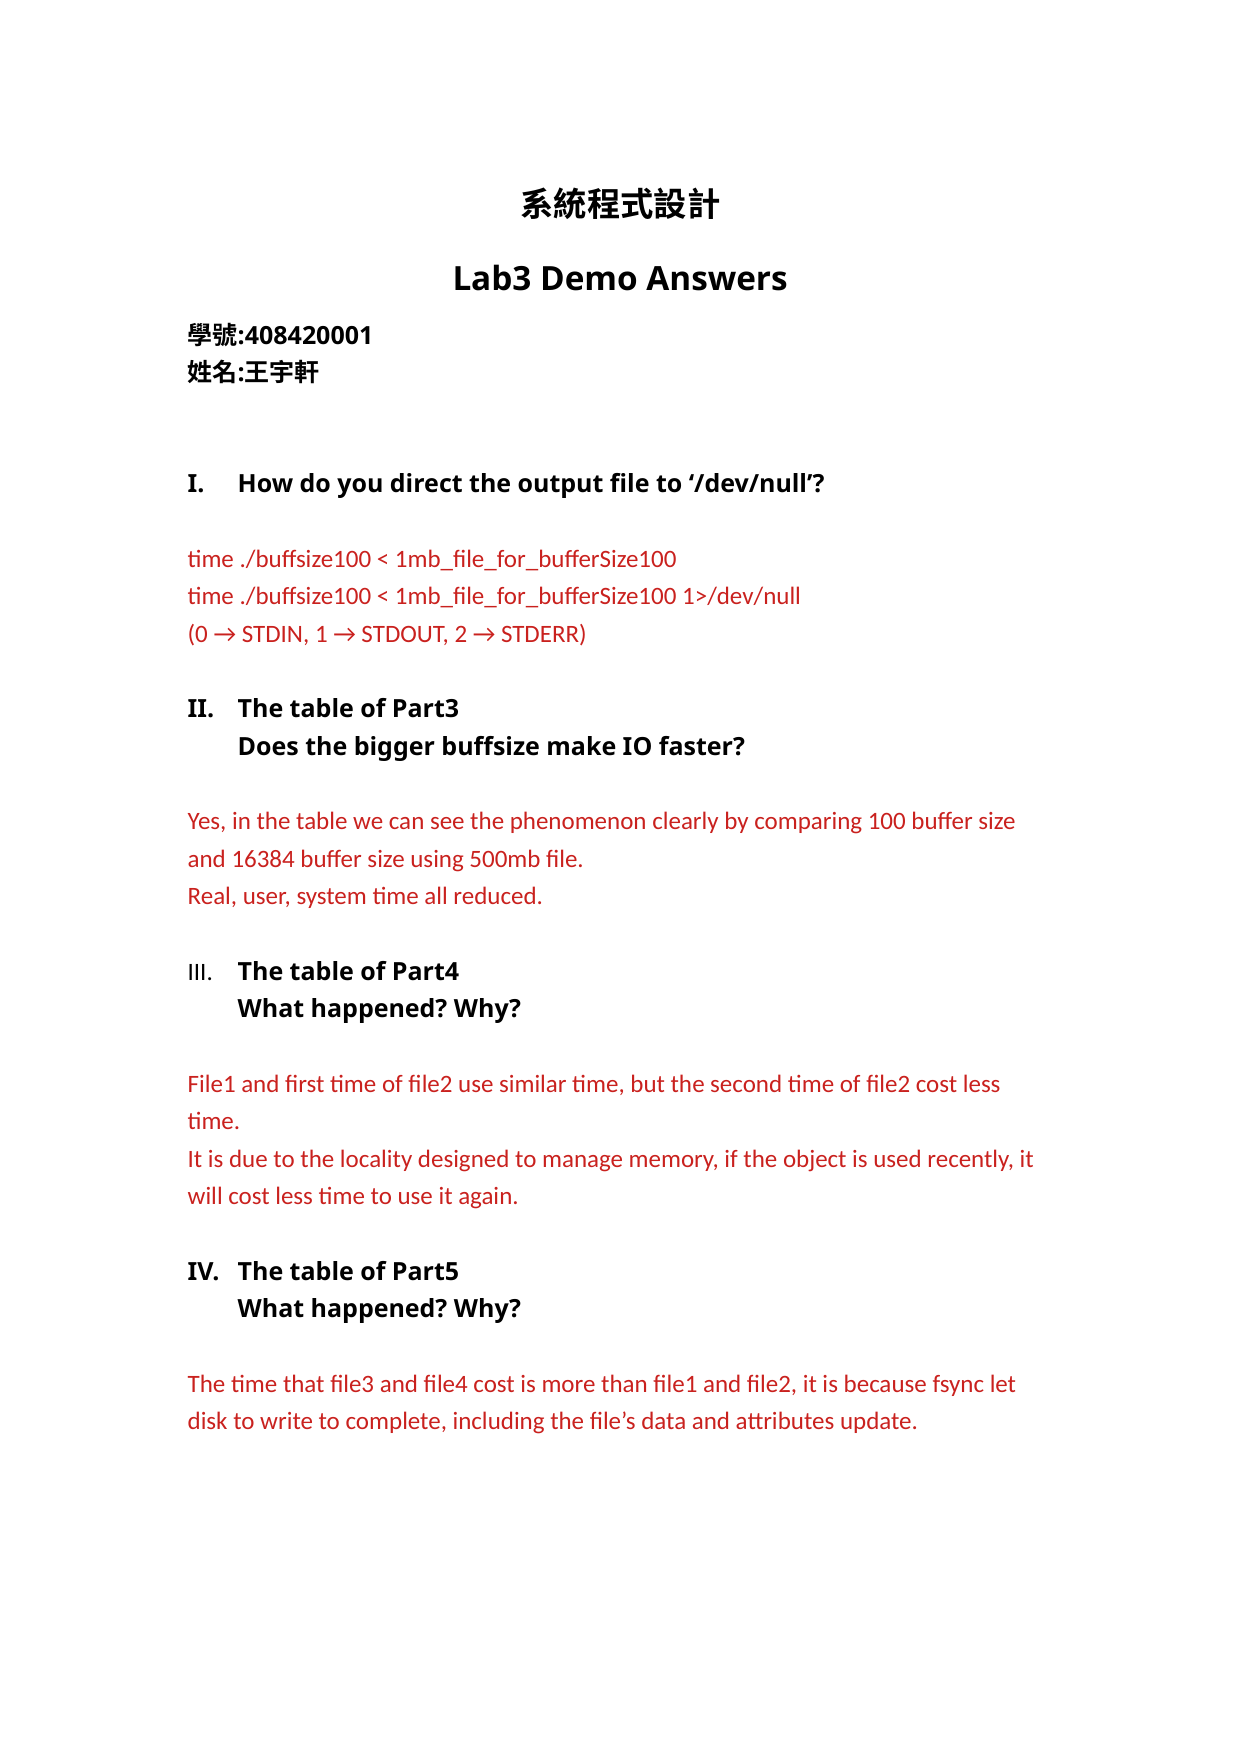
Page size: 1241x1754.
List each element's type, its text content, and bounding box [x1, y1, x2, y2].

text time ./buffsize100 < 1mb_file_for_bufferSize100 [187, 539, 1053, 577]
list The table of Part5 What happened? Why? [187, 1252, 1053, 1327]
text 系統程式設計 [187, 164, 1053, 239]
text It is due to the locality designed to manage memory, if the object is used recently, it will cost less time to use it again. [187, 1139, 1053, 1214]
text The time that file3 and file4 cost is more than file1 and file2, it is because fsync let disk to write to complete, including the file’s data and attributes update. [187, 1364, 1053, 1439]
text File1 and first time of file2 use similar time, but the second time of file2 cost less time. [187, 1064, 1053, 1139]
text Yes, in the table we can see the phenomenon clearly by comparing 100 buffer size and 16384 buffer size using 500mb file. [187, 802, 1053, 877]
text (0 → STDIN, 1 → STDOUT, 2 → STDERR) [187, 614, 1053, 652]
text 學號:408420001 [187, 314, 1053, 352]
text Lab3 Demo Answers [187, 239, 1053, 314]
list The table of Part3 Does the bigger buffsize make IO faster? [187, 689, 1053, 764]
text time ./buffsize100 < 1mb_file_for_bufferSize100 1>/dev/null [187, 577, 1053, 614]
text Real, user, system time all reduced. [187, 877, 1053, 914]
list The table of Part4 What happened? Why? [187, 952, 1053, 1027]
text 姓名:王宇軒 [187, 352, 1053, 389]
list How do you direct the output file to ‘/dev/null’? [187, 464, 1053, 502]
